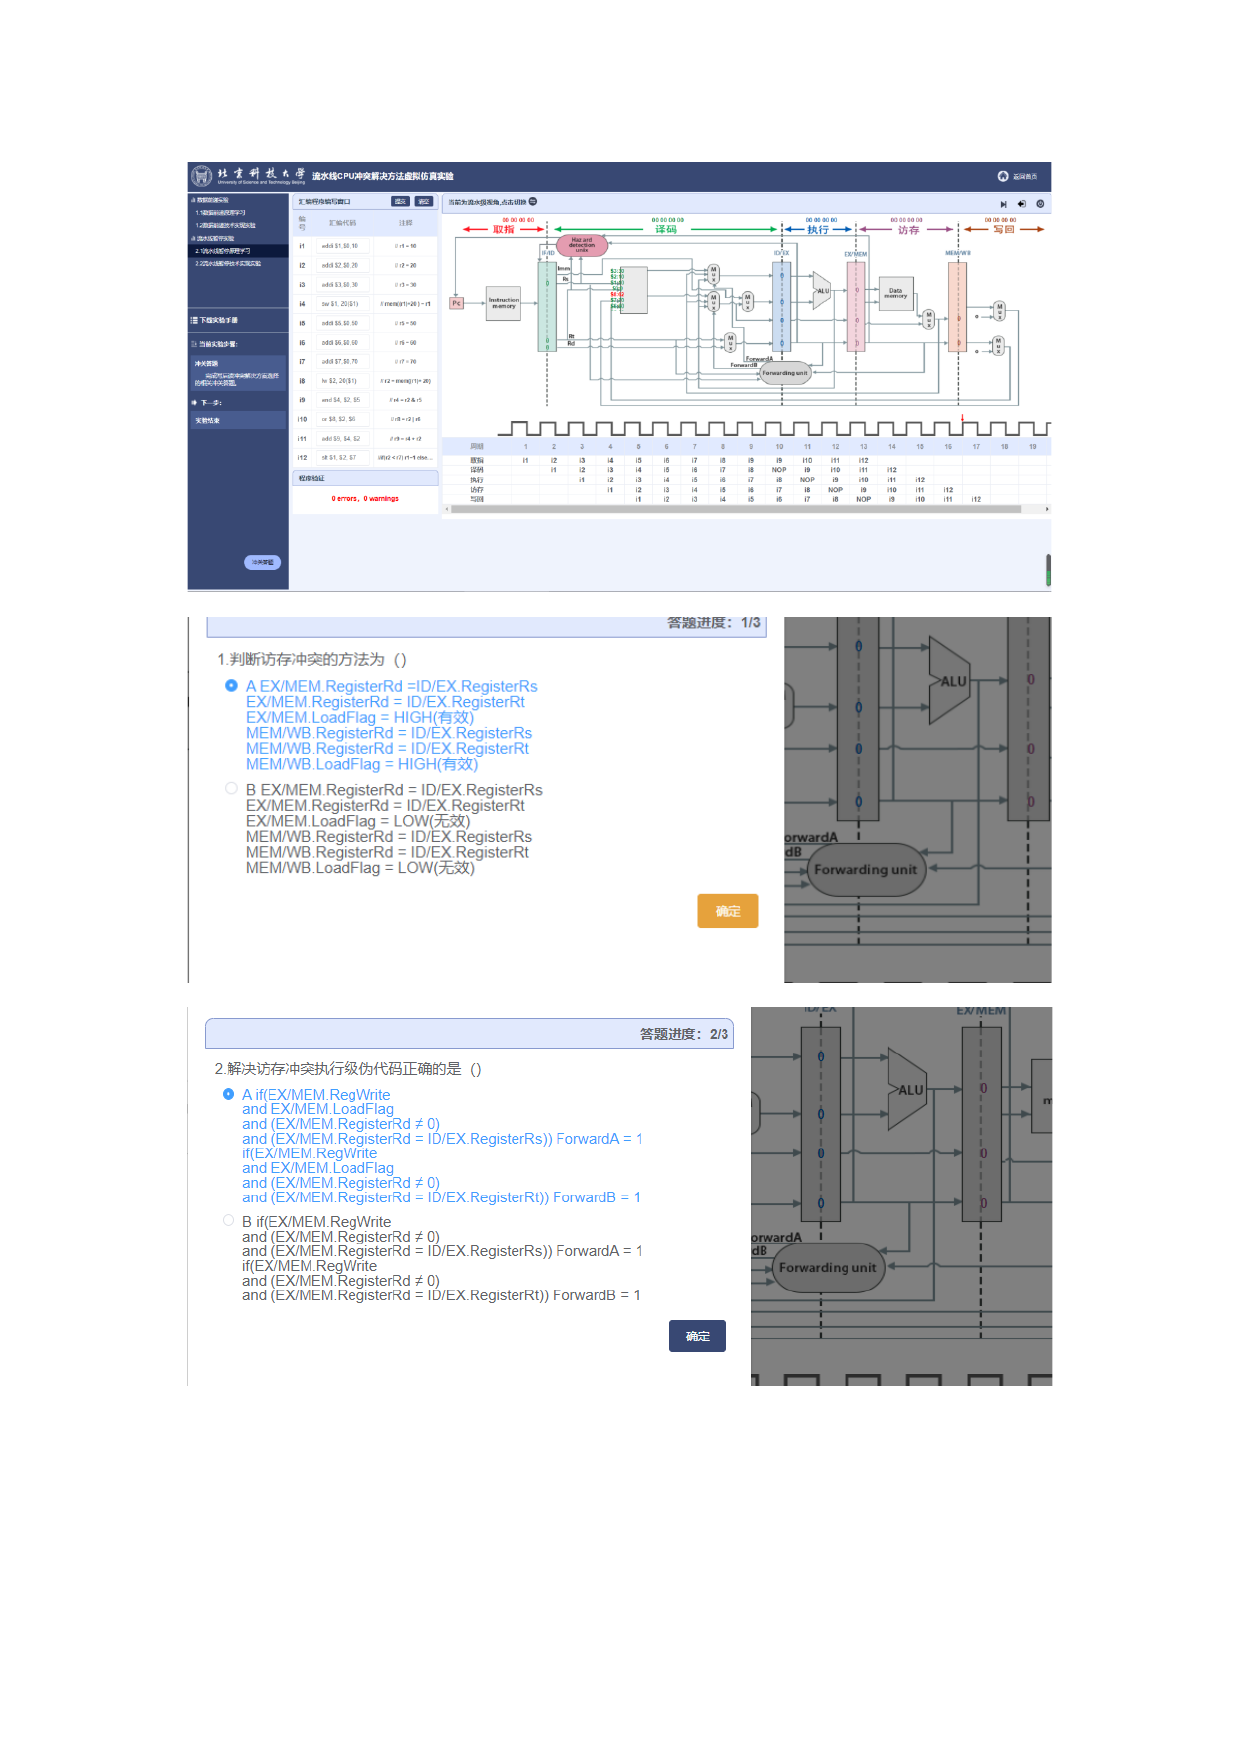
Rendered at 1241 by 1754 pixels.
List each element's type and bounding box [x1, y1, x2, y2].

picture [187, 617, 1052, 983]
picture [187, 162, 1052, 592]
picture [187, 1007, 1053, 1386]
